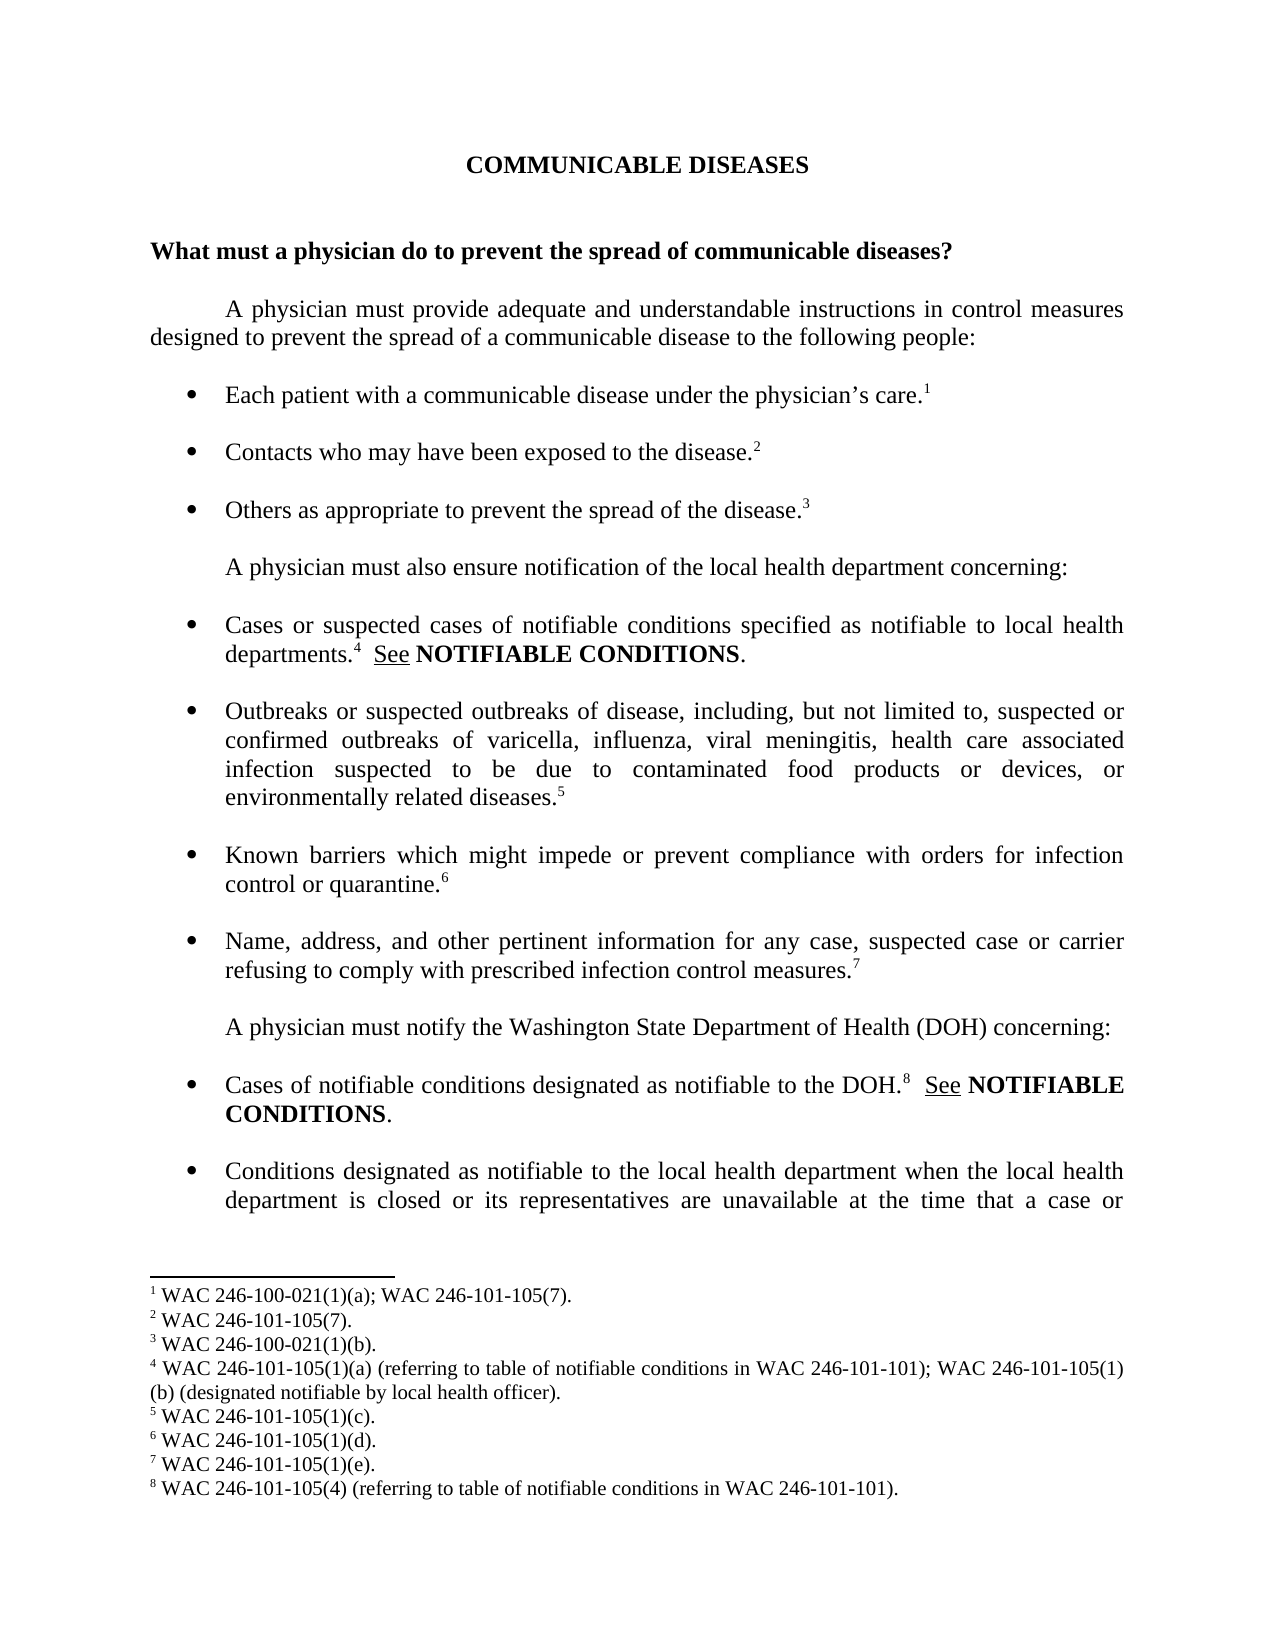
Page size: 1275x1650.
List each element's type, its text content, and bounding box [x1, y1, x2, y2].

text A physician must provide adequate and understandable instructions in control measures designed to prevent the spread of a communicable disease to the following people: [150, 294, 1125, 351]
subtitle What must a physician do to prevent the spread of communicable diseases? [150, 236, 1125, 265]
list Known barriers which might impede or prevent compliance with orders for infection control or quarantine. [187, 840, 1125, 897]
list Name, address, and other pertinent information for any case, suspected case or carrier refusing to comply with prescribed infection control measures. [187, 926, 1125, 984]
text A physician must notify the Washington State Department of Health (DOH) concerning: [150, 1012, 1125, 1041]
list Each patient with a communicable disease under the physician’s care. [187, 380, 1125, 409]
text A physician must also ensure notification of the local health department concerning: [150, 552, 1125, 581]
list Outbreaks or suspected outbreaks of disease, including, but not limited to, suspected or confirmed outbreaks of varicella, influenza, viral meningitis, health care associated infection suspected to be due to contaminated food products or devices, or environmentally related diseases. [187, 696, 1125, 811]
list Cases or suspected cases of notifiable conditions specified as notifiable to local health departments. See NOTIFIABLE CONDITIONS. [187, 610, 1125, 667]
list Others as appropriate to prevent the spread of the disease. [187, 495, 1125, 524]
list Contacts who may have been exposed to the disease. [187, 437, 1125, 466]
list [187, 1156, 1125, 1214]
list Cases of notifiable conditions designated as notifiable to the DOH. See NOTIFIABLE CONDITIONS. [187, 1070, 1125, 1127]
subtitle COMMUNICABLE DISEASES [150, 150, 1125, 179]
